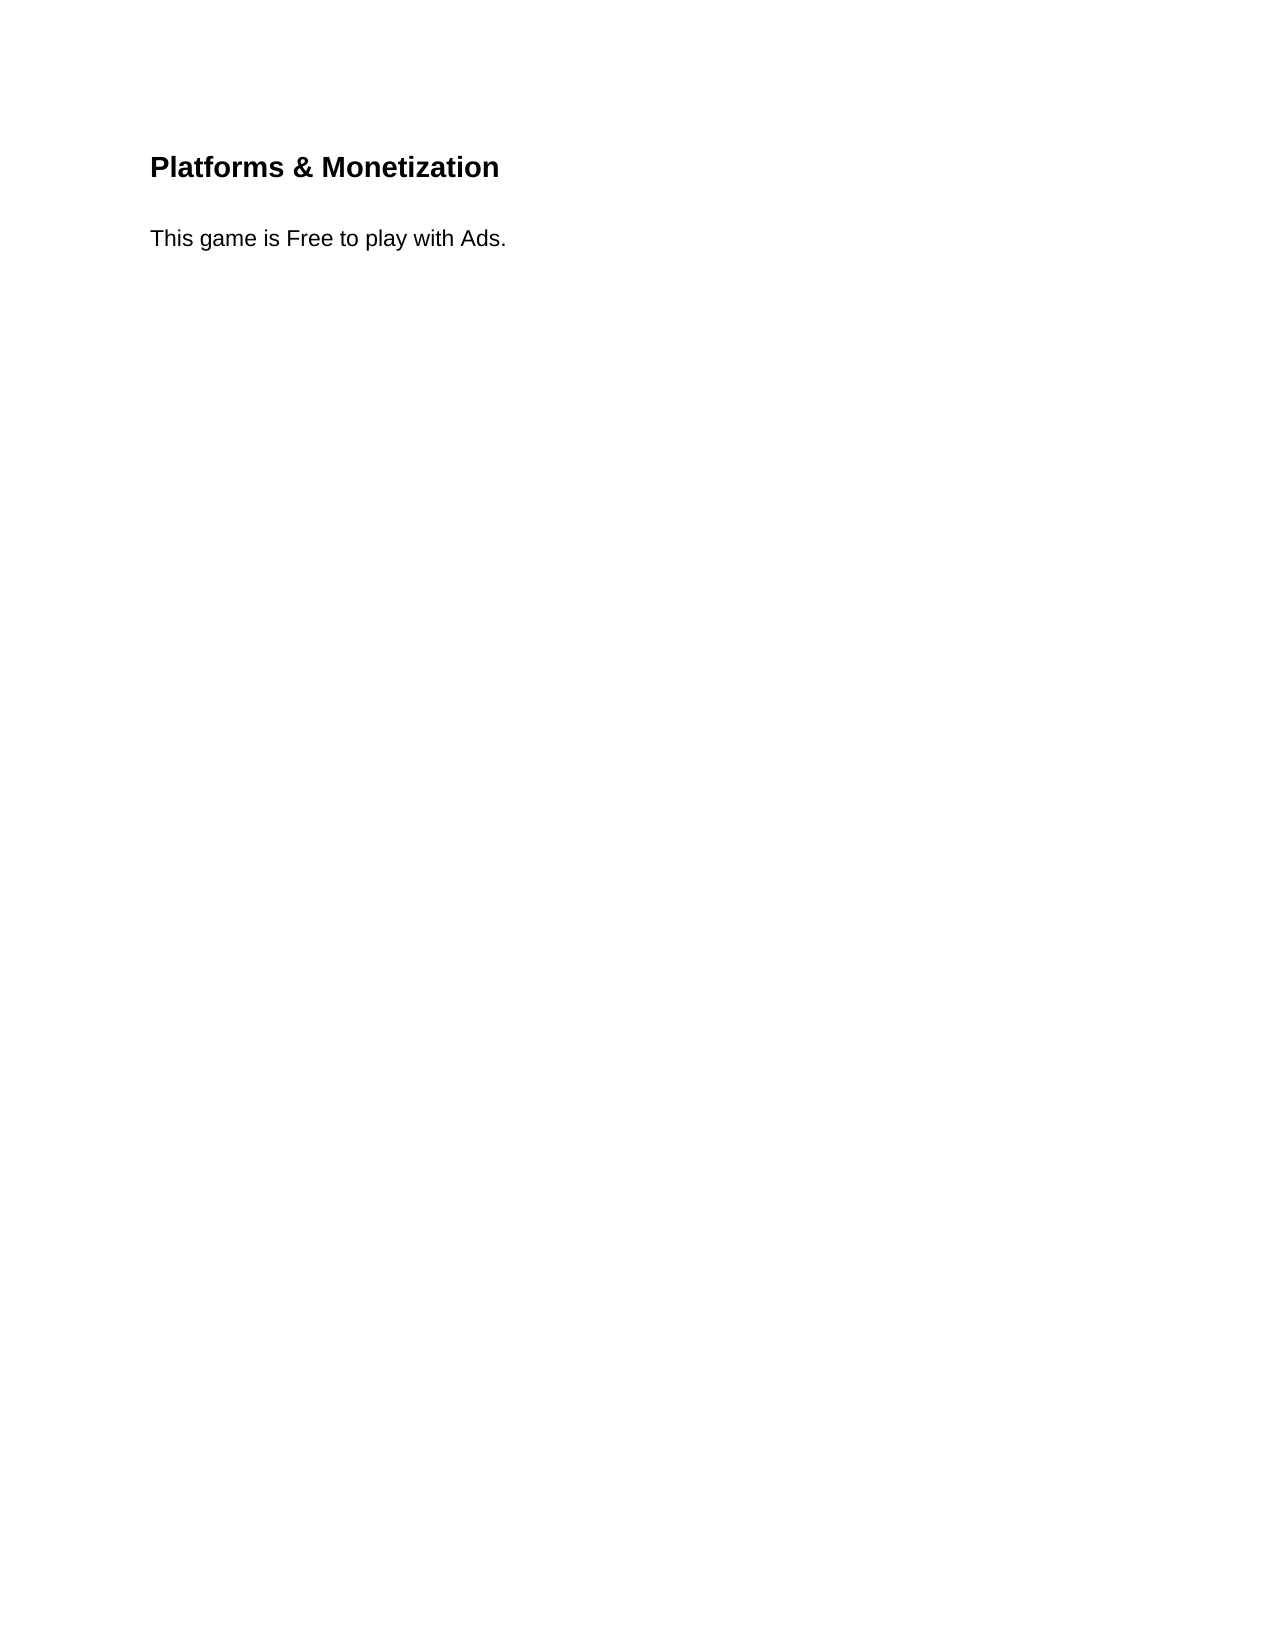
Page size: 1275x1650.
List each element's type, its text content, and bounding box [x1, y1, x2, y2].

text Platforms & Monetization [150, 150, 1125, 183]
text This game is Free to play with Ads. [150, 225, 1125, 252]
